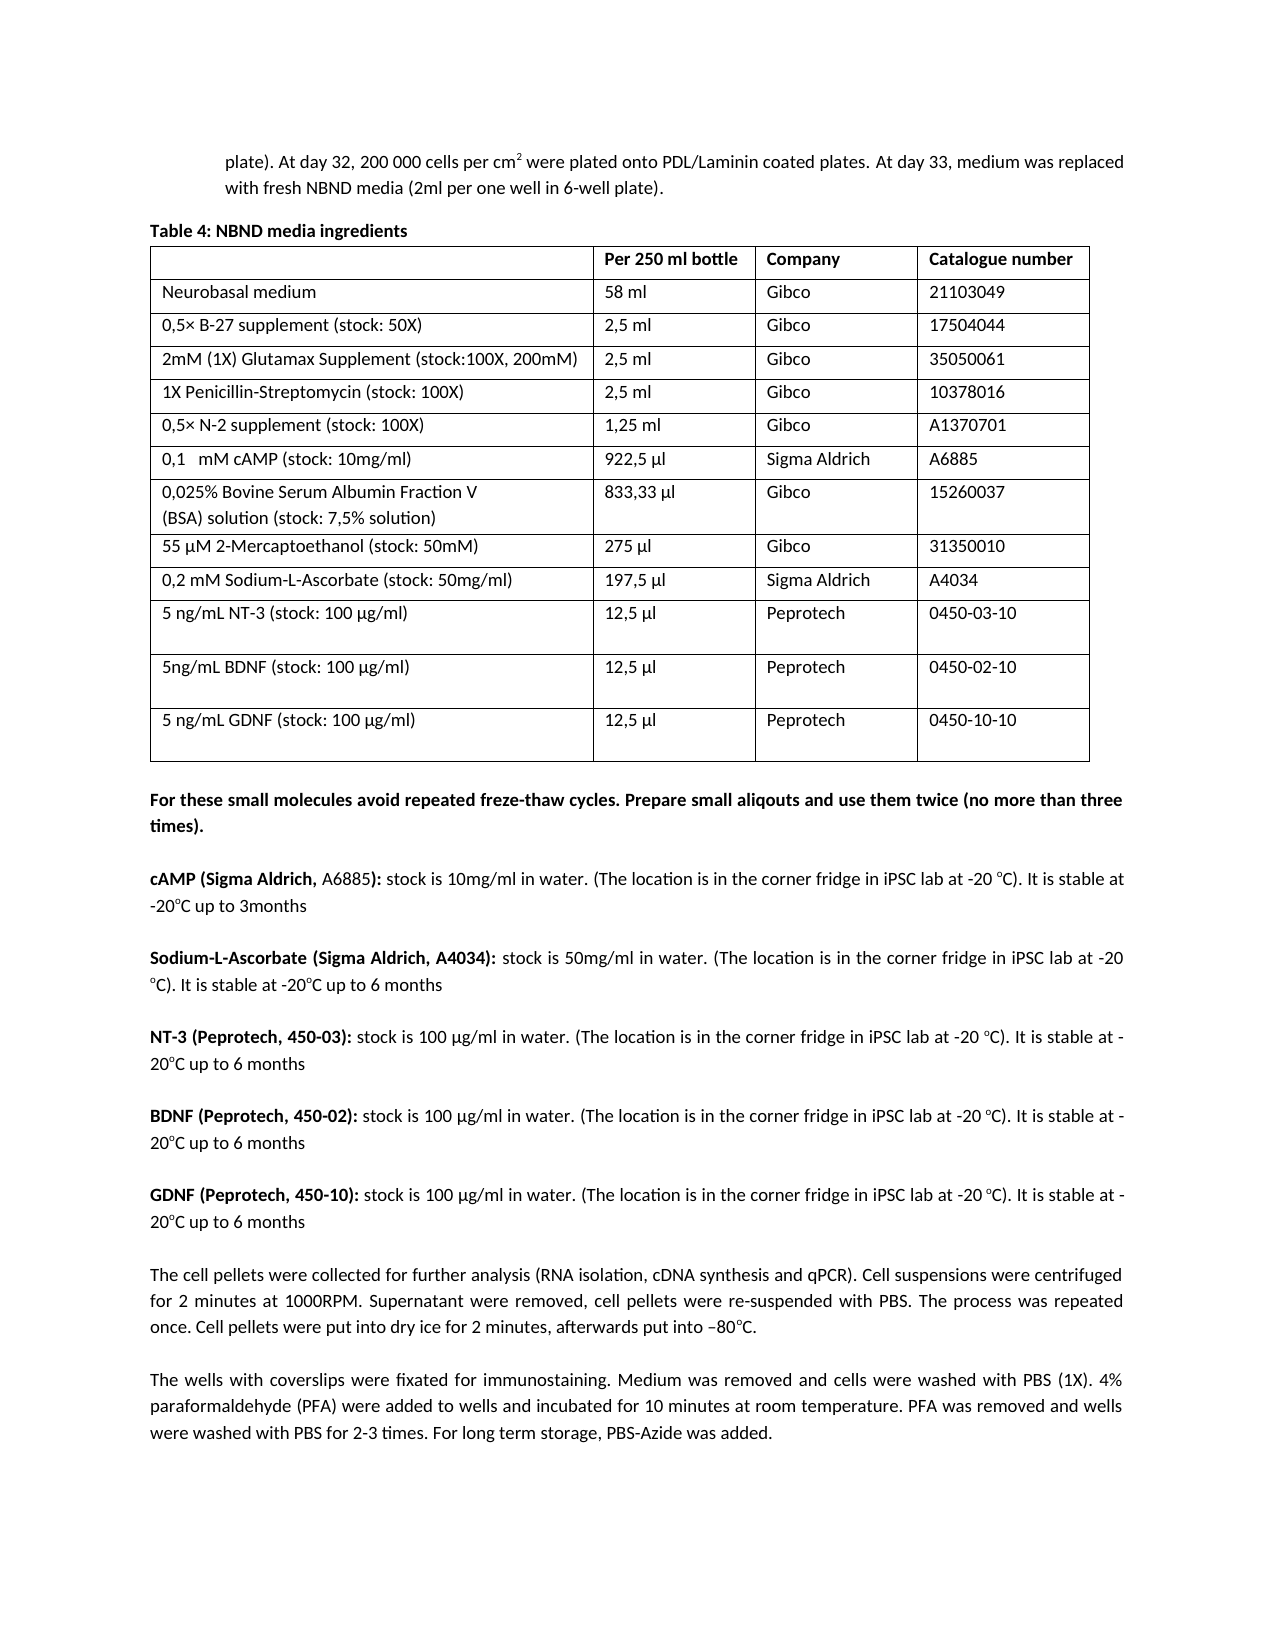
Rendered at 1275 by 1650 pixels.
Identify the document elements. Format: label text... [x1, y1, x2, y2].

text Sodium-L-Ascorbate (Sigma Aldrich, A4034): stock is 50mg/ml in water. (The location is in the corner fridge in iPSC lab at -20 oC). It is stable at -20oC up to 6 months [150, 946, 1125, 996]
table_cell 922,5 μl [594, 447, 755, 479]
text NT-3 (Peprotech, 450-03): stock is 100 μg/ml in water. (The location is in the corner fridge in iPSC lab at -20 oC). It is stable at -20oC up to 6 months [150, 1026, 1125, 1075]
table_cell 2mM (1X) Glutamax Supplement (stock:100X, 200mM) [151, 347, 593, 379]
table_cell 5 ng/mL NT-3 (stock: 100 μg/ml) [151, 601, 593, 654]
text GDNF (Peprotech, 450-10): stock is 100 μg/ml in water. (The location is in the corner fridge in iPSC lab at -20 oC). It is stable at -20oC up to 6 months [150, 1184, 1125, 1233]
table_cell Gibco [756, 480, 917, 534]
table_cell 275 μl [594, 535, 755, 567]
table_cell Gibco [756, 380, 917, 412]
table_cell 1X Penicillin-Streptomycin (stock: 100X) [151, 380, 593, 412]
text The wells with coverslips were fixated for immunostaining. Medium was removed and cells were washed with PBS (1X). 4% paraformaldehyde (PFA) were added to wells and incubated for 10 minutes at room temperature. PFA was removed and wells were washed with PBS for 2-3 times. For long term storage, PBS-Azide was added. [150, 1368, 1125, 1444]
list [187, 150, 1125, 199]
table_cell Sigma Aldrich [756, 447, 917, 479]
table_cell A1370701 [918, 414, 1089, 446]
table_cell Sigma Aldrich [756, 568, 917, 600]
text cAMP (Sigma Aldrich, A6885): stock is 10mg/ml in water. (The location is in the corner fridge in iPSC lab at -20 oC). It is stable at -20oC up to 3months [150, 867, 1125, 917]
table_cell 21103049 [918, 280, 1089, 312]
table_cell A4034 [918, 568, 1089, 600]
table_cell 5ng/mL BDNF (stock: 100 μg/ml) [151, 655, 593, 707]
text For these small molecules avoid repeated freze-thaw cycles. Prepare small aliqouts and use them twice (no more than three times). [150, 788, 1125, 838]
table_header [151, 247, 593, 279]
table_cell Peprotech [756, 655, 917, 707]
table_cell 0450-10-10 [918, 709, 1089, 761]
table_cell A6885 [918, 447, 1089, 479]
table_cell 35050061 [918, 347, 1089, 379]
table_cell 31350010 [918, 535, 1089, 567]
table_header Per 250 ml bottle [594, 247, 755, 279]
table_cell 0,5× B-27 supplement (stock: 50X) [151, 314, 593, 346]
table_cell Gibco [756, 535, 917, 567]
table_cell 15260037 [918, 480, 1089, 534]
table_cell 197,5 μl [594, 568, 755, 600]
table_header Catalogue number [918, 247, 1089, 279]
table_cell 0450-02-10 [918, 655, 1089, 707]
table_cell Gibco [756, 280, 917, 312]
table_cell 58 ml [594, 280, 755, 312]
table_header Company [756, 247, 917, 279]
table_cell 2,5 ml [594, 347, 755, 379]
table_cell 0,1 mM cAMP (stock: 10mg/ml) [151, 447, 593, 479]
table_cell 12,5 μl [594, 655, 755, 707]
text Table 4: NBND media ingredients [150, 219, 1125, 242]
table_cell Gibco [756, 347, 917, 379]
table_cell 2,5 ml [594, 380, 755, 412]
table_cell 55 μM 2-Mercaptoethanol (stock: 50mM) [151, 535, 593, 567]
table_cell 0,5× N-2 supplement (stock: 100X) [151, 414, 593, 446]
table_cell 10378016 [918, 380, 1089, 412]
table_cell 833,33 μl [594, 480, 755, 534]
table_cell Gibco [756, 314, 917, 346]
table_cell 5 ng/mL GDNF (stock: 100 μg/ml) [151, 709, 593, 761]
table_cell 0450-03-10 [918, 601, 1089, 654]
text BDNF (Peprotech, 450-02): stock is 100 μg/ml in water. (The location is in the corner fridge in iPSC lab at -20 oC). It is stable at -20oC up to 6 months [150, 1104, 1125, 1154]
table_cell Peprotech [756, 601, 917, 654]
table_cell Gibco [756, 414, 917, 446]
table_cell 12,5 μl [594, 709, 755, 761]
text The cell pellets were collected for further analysis (RNA isolation, cDNA synthesis and qPCR). Cell suspensions were centrifuged for 2 minutes at 1000RPM. Supernatant were removed, cell pellets were re-suspended with PBS. The process was repeated once. Cell pellets were put into dry ice for 2 minutes, afterwards put into –80oC. [150, 1263, 1125, 1338]
table_cell Peprotech [756, 709, 917, 761]
table_cell 0,2 mM Sodium-L-Ascorbate (stock: 50mg/ml) [151, 568, 593, 600]
table_cell 1,25 ml [594, 414, 755, 446]
table_cell Neurobasal medium [151, 280, 593, 312]
table_cell 2,5 ml [594, 314, 755, 346]
table_cell 17504044 [918, 314, 1089, 346]
table_cell 0,025% Bovine Serum Albumin Fraction V (BSA) solution (stock: 7,5% solution) [151, 480, 593, 534]
table_cell 12,5 μl [594, 601, 755, 654]
